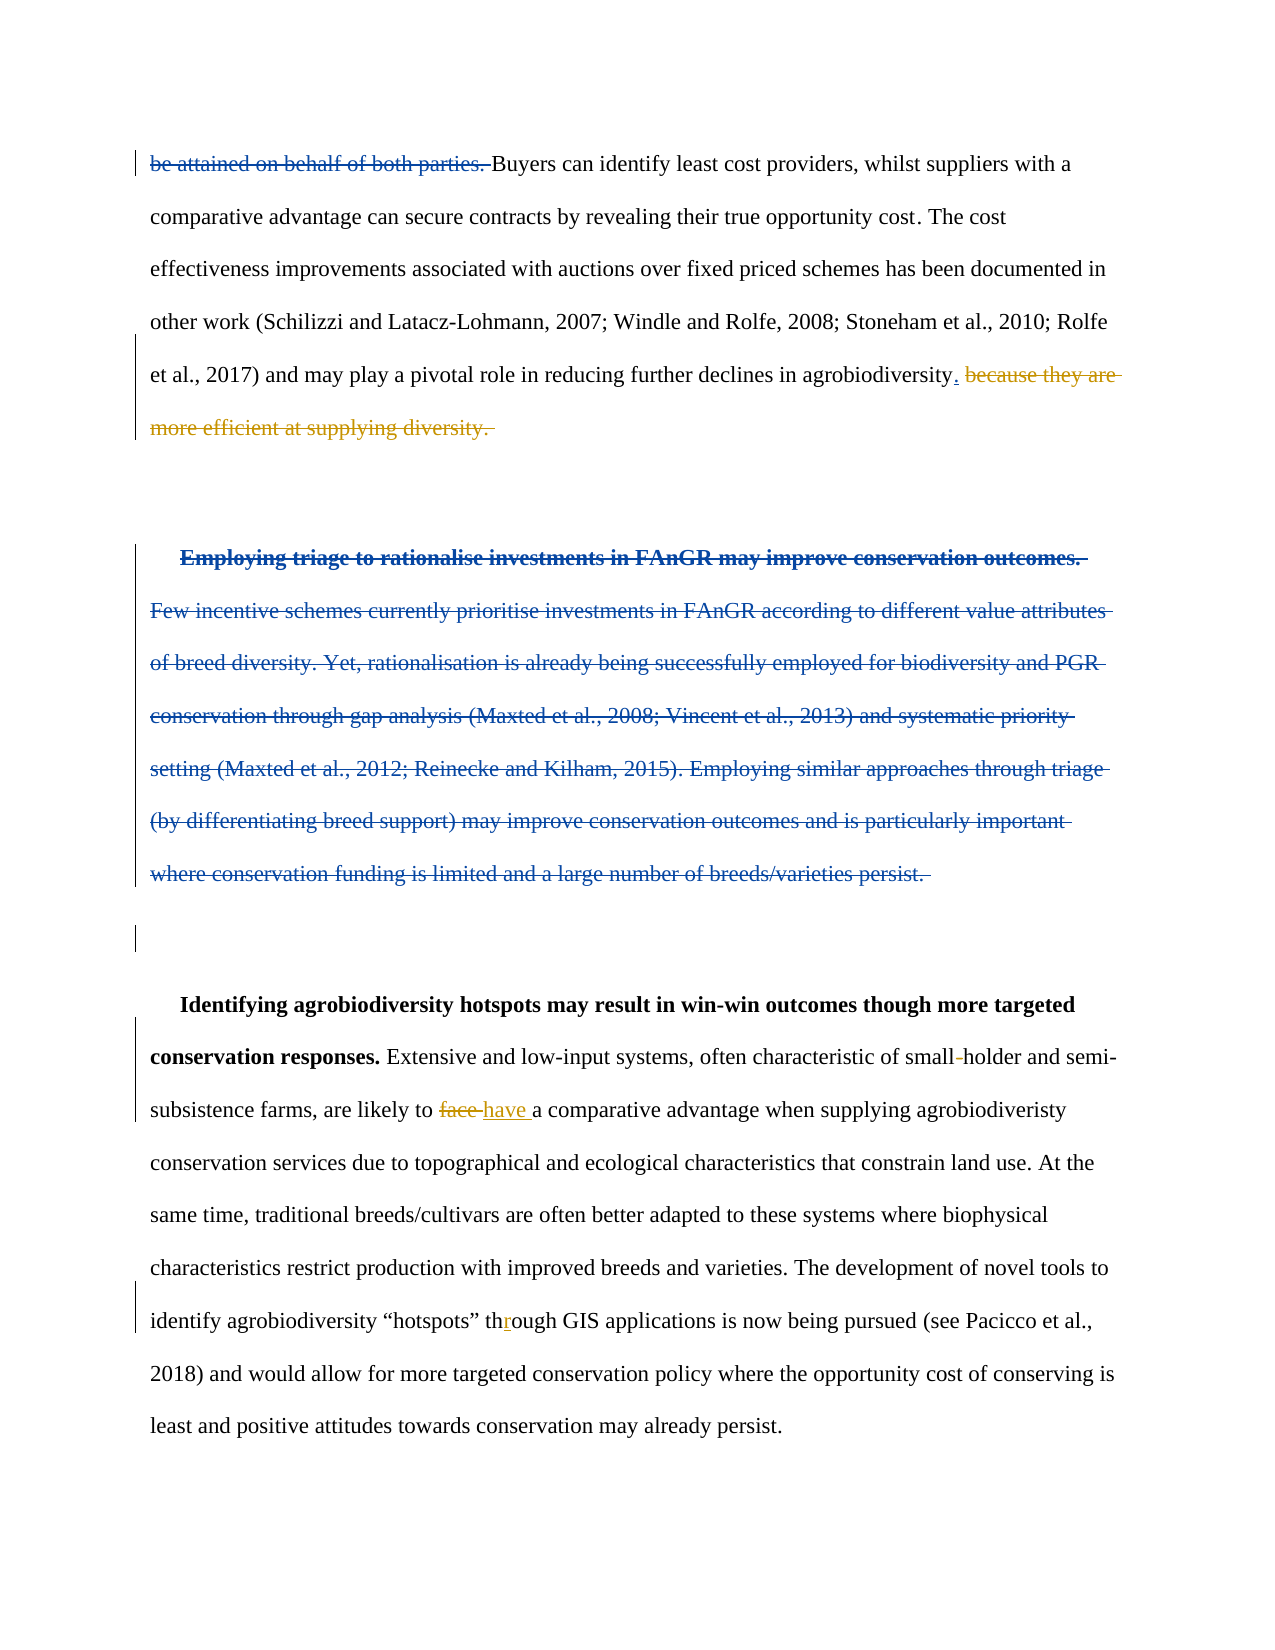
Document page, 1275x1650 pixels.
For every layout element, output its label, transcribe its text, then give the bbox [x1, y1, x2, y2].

text Identifying agrobiodiversity hotspots may result in win-win outcomes though more targeted conservation responses. Extensive and low-input systems, often characteristic of smallholder and semi-subsistence farms, are likely to a comparative advantage when supplying agrobiodiveristy conservation services due to topographical and ecological characteristics that constrain land use. At the same time, traditional breeds/cultivars are often better adapted to these systems where biophysical characteristics restrict production with improved breeds and varieties. The development of novel tools to identify agrobiodiversity “hotspots” though GIS applications is now being pursued (see Pacicco et al., 2018) and would allow for more targeted conservation policy where the opportunity cost of conserving is least and positive attitudes towards conservation may already persist. [150, 991, 1125, 1439]
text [150, 150, 1125, 440]
